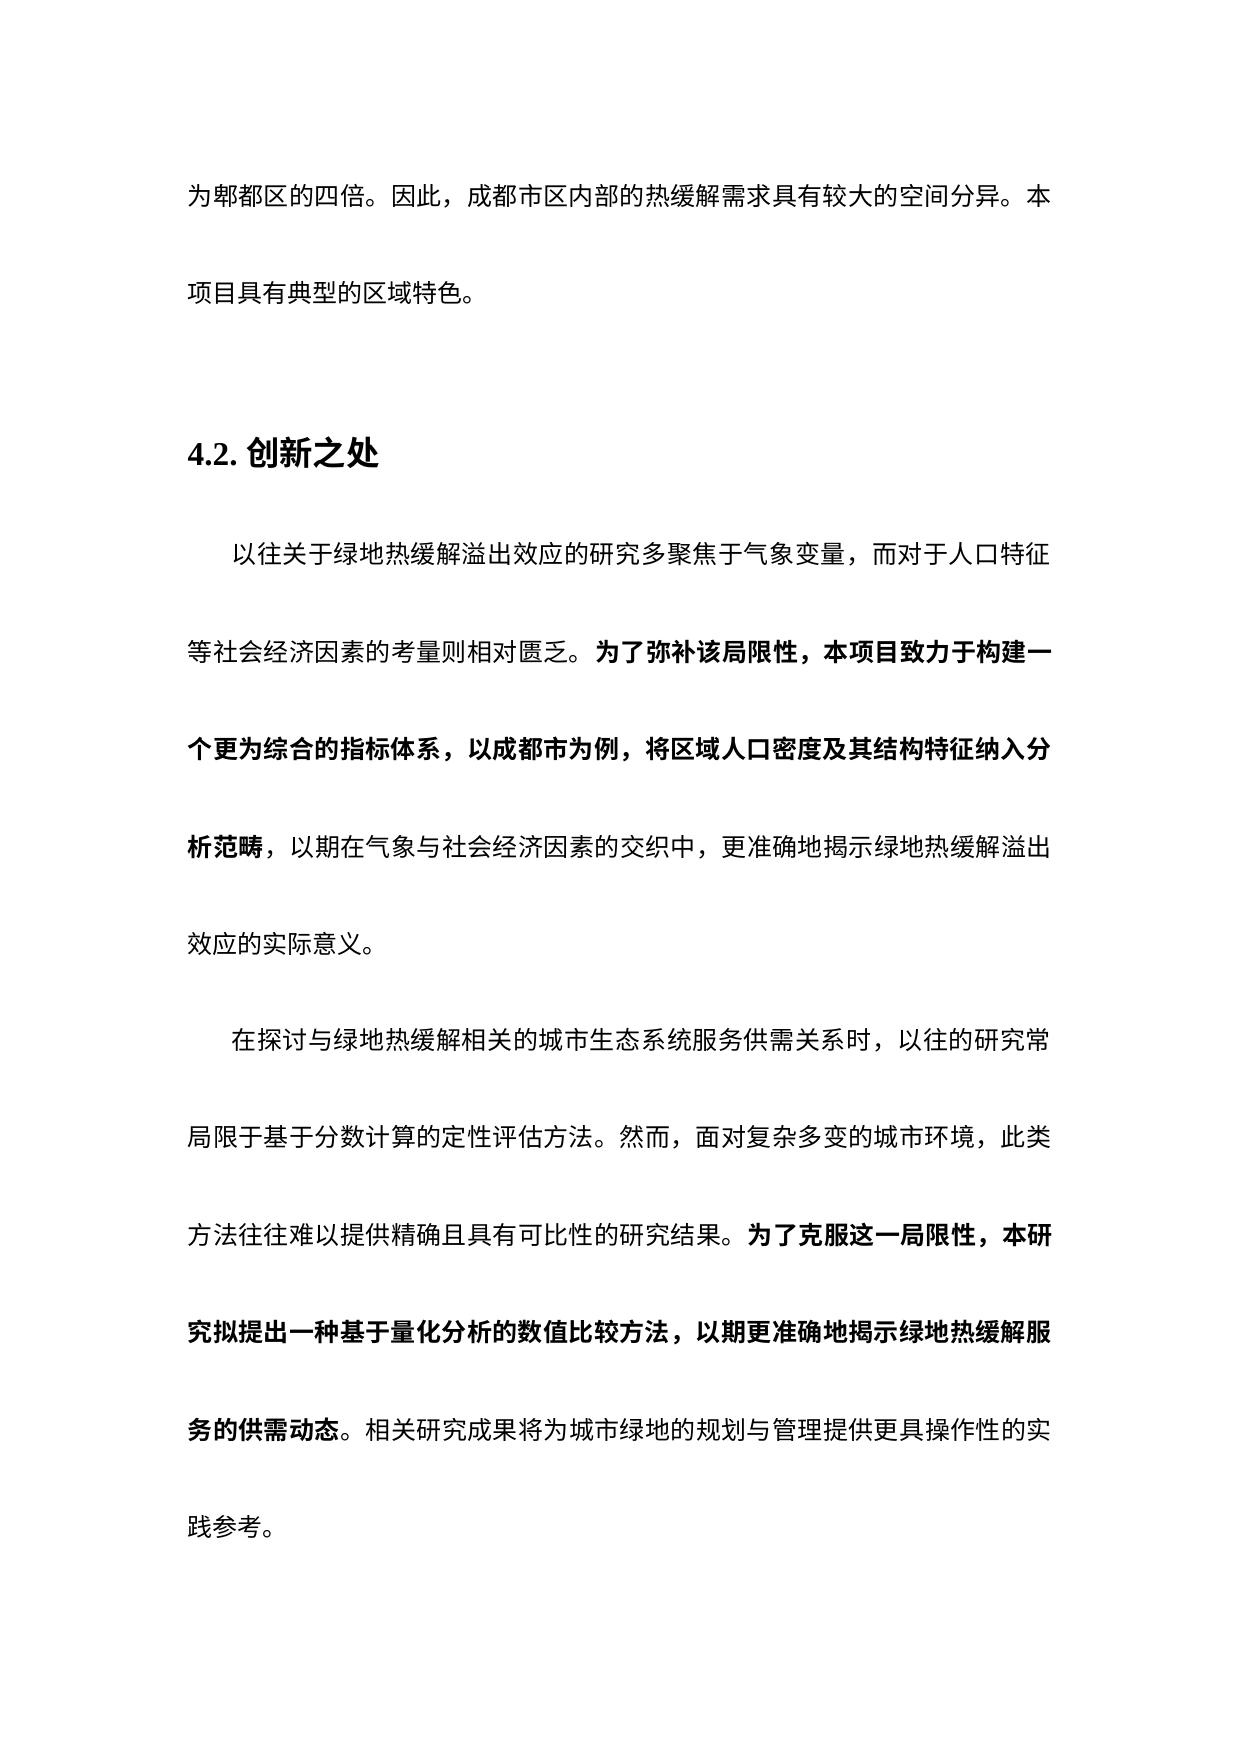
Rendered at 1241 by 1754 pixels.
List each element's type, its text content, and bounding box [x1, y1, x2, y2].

text 以往关于绿地热缓解溢出效应的研究多聚焦于气象变量，而对于人口特征等社会经济因素的考量则相对匮乏。为了弥补该局限性，本项目致力于构建一个更为综合的指标体系，以成都市为例，将区域人口密度及其结构特征纳入分析范畴，以期在气象与社会经济因素的交织中，更准确地揭示绿地热缓解溢出效应的实际意义。 [187, 520, 1053, 975]
subtitle 4.2. 创新之处 [187, 419, 1053, 484]
text 在探讨与绿地热缓解相关的城市生态系统服务供需关系时，以往的研究常局限于基于分数计算的定性评估方法。然而，面对复杂多变的城市环境，此类方法往往难以提供精确且具有可比性的研究结果。为了克服这一局限性，本研究拟提出一种基于量化分析的数值比较方法，以期更准确地揭示绿地热缓解服务的供需动态。相关研究成果将为城市绿地的规划与管理提供更具操作性的实践参考。 [187, 1006, 1053, 1558]
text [187, 162, 1053, 324]
